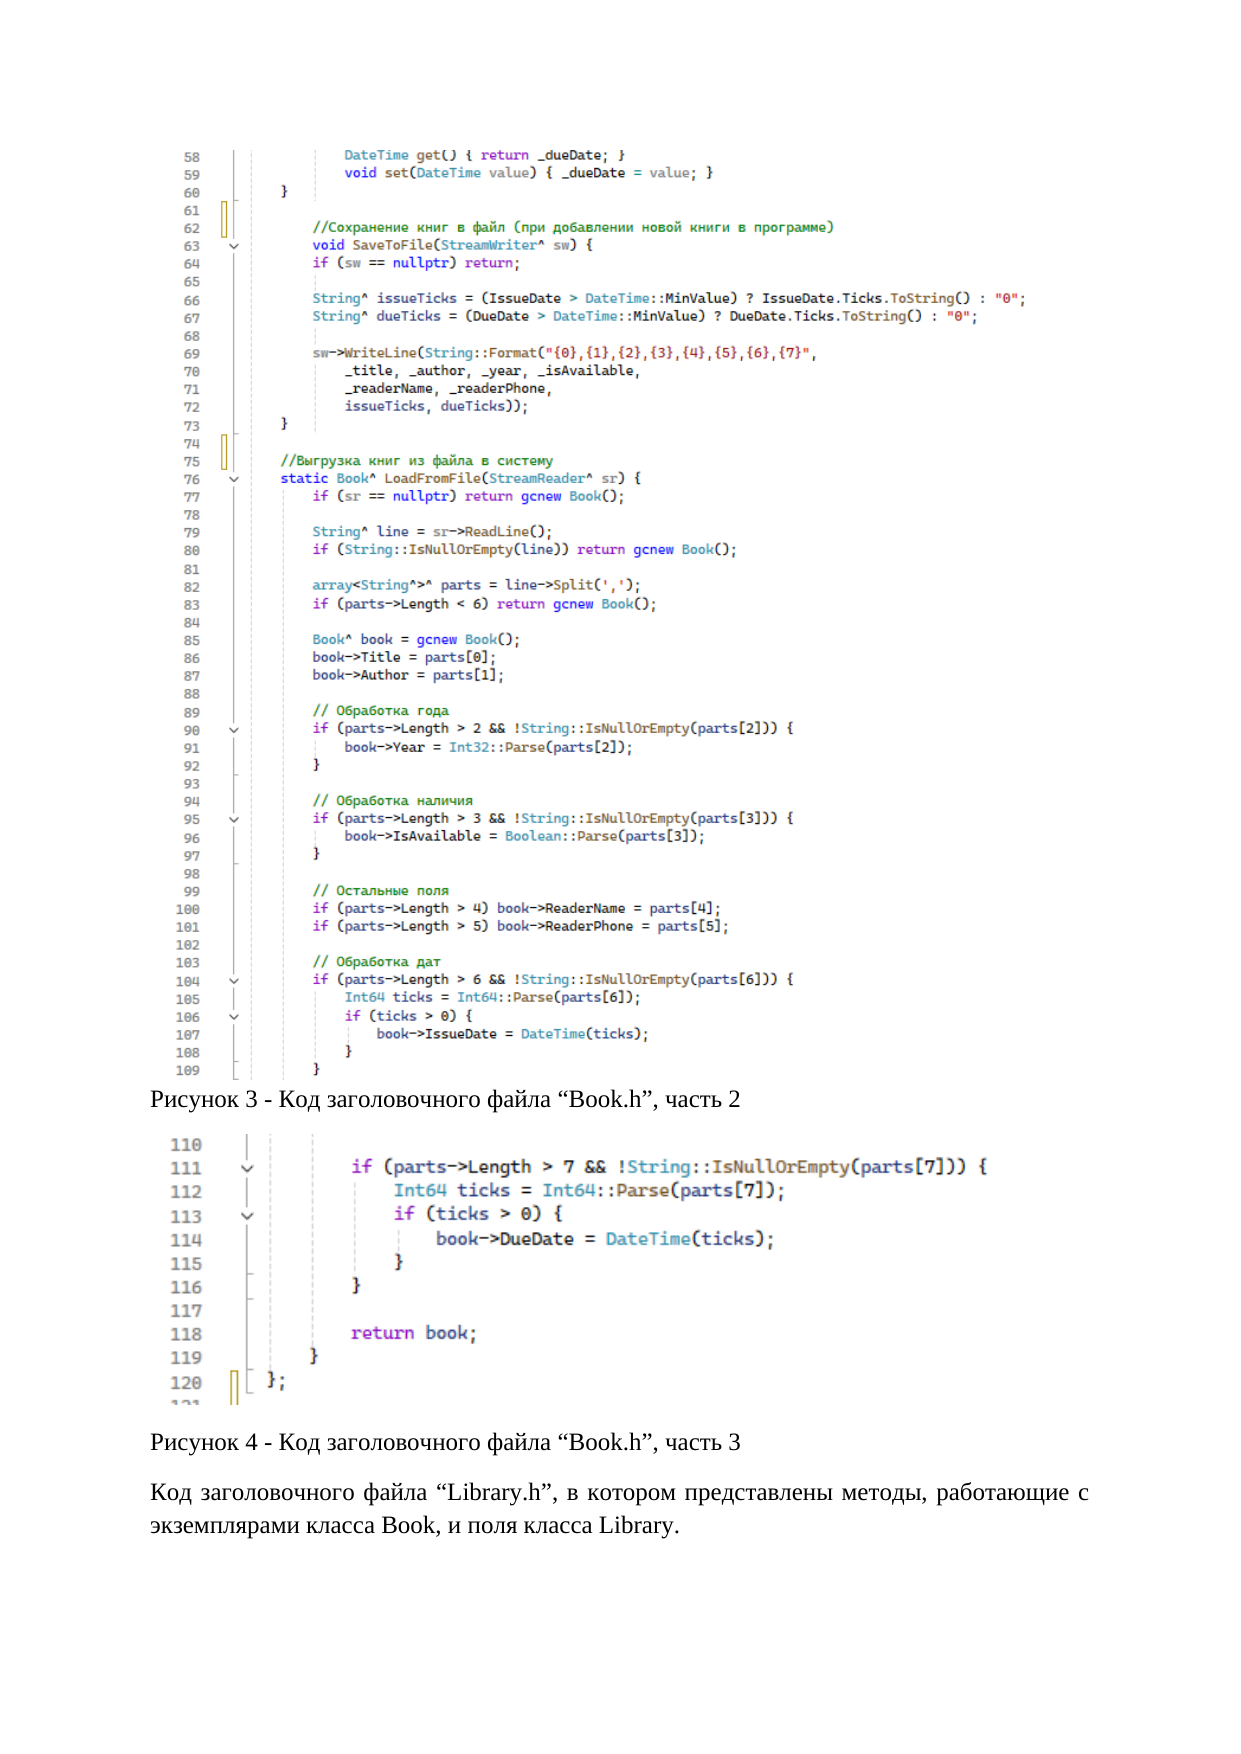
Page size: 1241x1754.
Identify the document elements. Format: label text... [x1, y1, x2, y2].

text Рисунок 4 - Код заголовочного файла “Book.h”, часть 3 [150, 1427, 1090, 1455]
text Код заголовочного файла “Library.h”, в котором представлены методы, работающие с экземплярами класса Book, и поля класса Library. [150, 1477, 1090, 1539]
text Рисунок 3 - Код заголовочного файла “Book.h”, часть 2 [150, 150, 1090, 1113]
